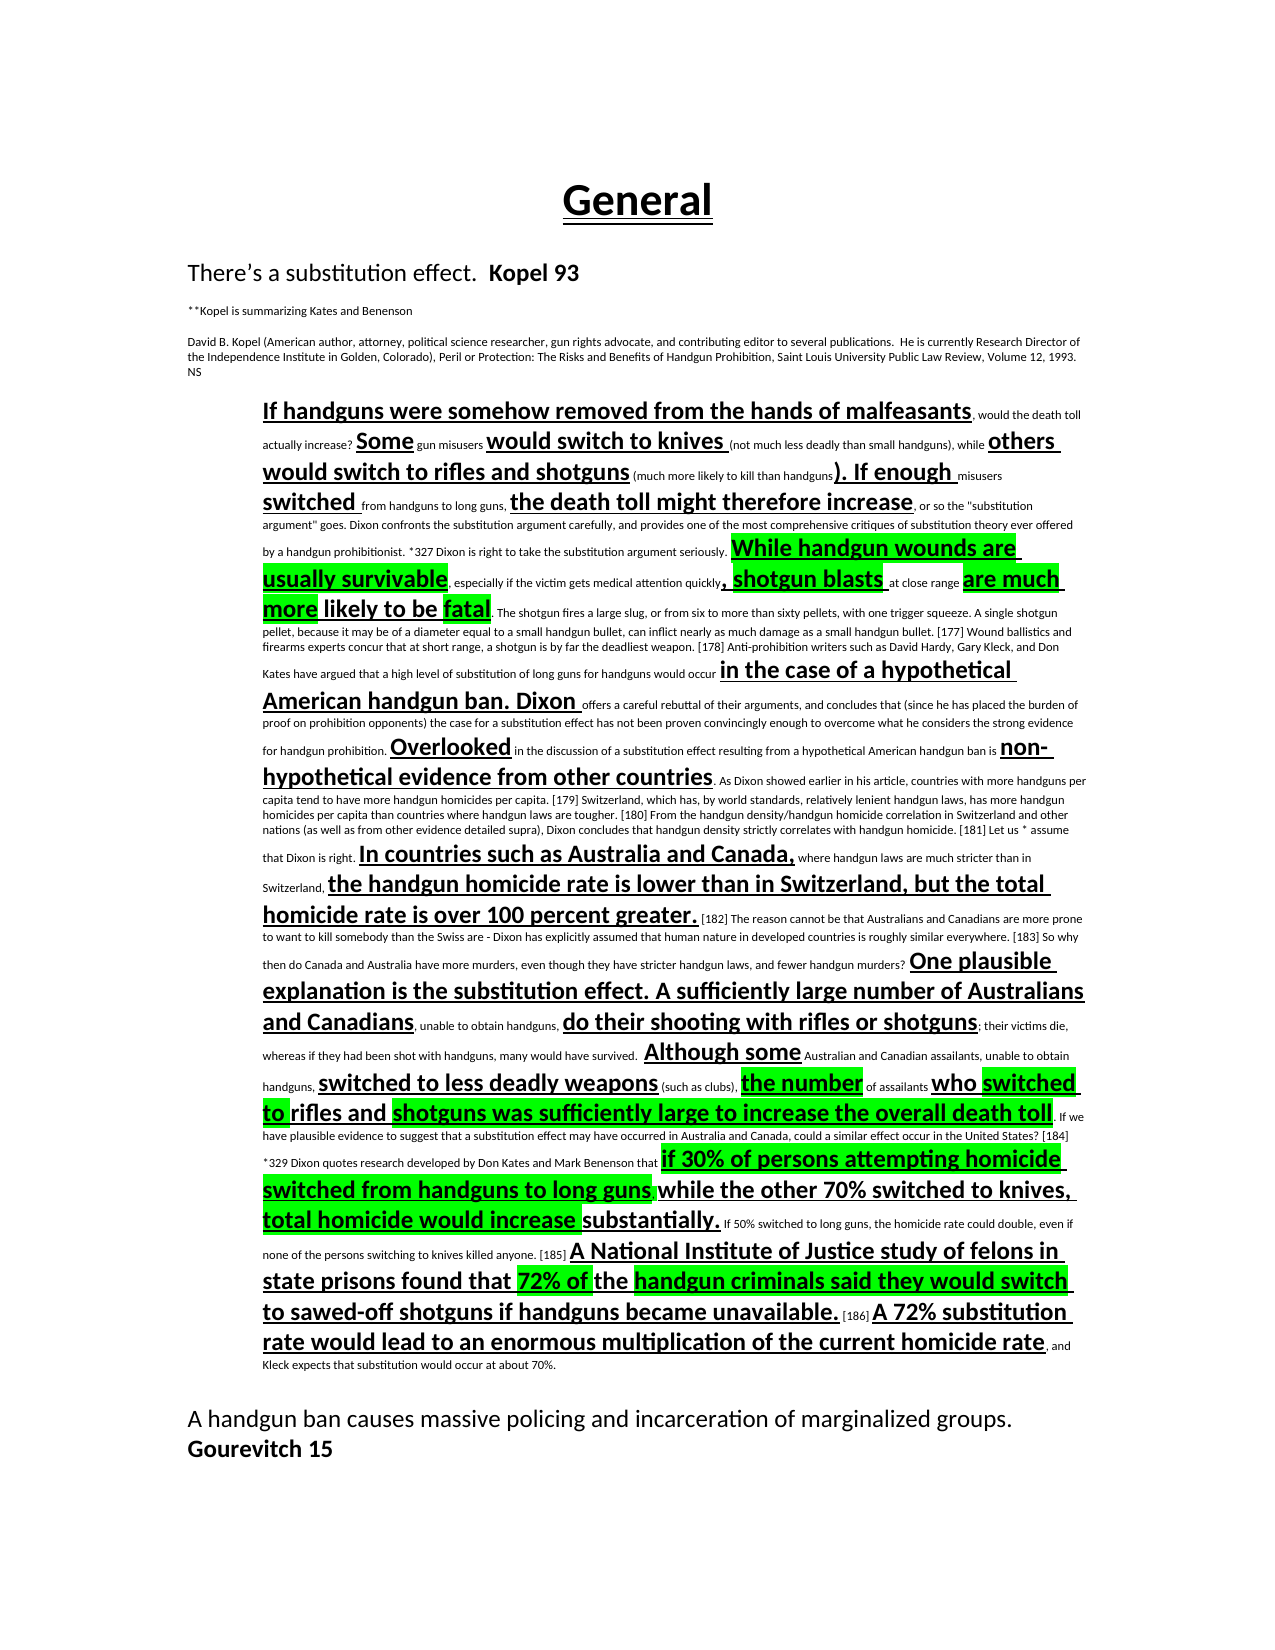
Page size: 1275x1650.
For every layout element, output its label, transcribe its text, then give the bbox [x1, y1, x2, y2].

text David B. Kopel (American author, attorney, political science researcher, gun rights advocate, and contributing editor to several publications. He is currently Research Director of the Independence Institute in Golden, Colorado), Peril or Protection: The Risks and Benefits of Handgun Prohibition, Saint Louis University Public Law Review, Volume 12, 1993. NS [187, 334, 1087, 380]
text If handguns were somehow removed from the hands of malfeasants, would the death toll actually increase? Some gun misusers would switch to knives (not much less deadly than small handguns), while others would switch to rifles and shotguns (much more likely to kill than handguns). If enough misusers switched from handguns to long guns, the death toll might therefore increase, or so the "substitution argument" goes. Dixon confronts the substitution argument carefully, and provides one of the most comprehensive critiques of substitution theory ever offered by a handgun prohibitionist. *327 Dixon is right to take the substitution argument seriously. While handgun wounds are usually survivable, especially if the victim gets medical attention quickly, shotgun blasts at close range are much more likely to be fatal. The shotgun fires a large slug, or from six to more than sixty pellets, with one trigger squeeze. A single shotgun pellet, because it may be of a diameter equal to a small handgun bullet, can inflict nearly as much damage as a small handgun bullet. [177] Wound ballistics and firearms experts concur that at short range, a shotgun is by far the deadliest weapon. [178] Anti-prohibition writers such as David Hardy, Gary Kleck, and Don Kates have argued that a high level of substitution of long guns for handguns would occur in the case of a hypothetical American handgun ban. Dixon offers a careful rebuttal of their arguments, and concludes that (since he has placed the burden of proof on prohibition opponents) the case for a substitution effect has not been proven convincingly enough to overcome what he considers the strong evidence for handgun prohibition. Overlooked in the discussion of a substitution effect resulting from a hypothetical American handgun ban is non- hypothetical evidence from other countries. As Dixon showed earlier in his article, countries with more handguns per capita tend to have more handgun homicides per capita. [179] Switzerland, which has, by world standards, relatively lenient handgun laws, has more handgun homicides per capita than countries where handgun laws are tougher. [180] From the handgun density/handgun homicide correlation in Switzerland and other nations (as well as from other evidence detailed supra), Dixon concludes that handgun density strictly correlates with handgun homicide. [181] Let us * assume that Dixon is right. In countries such as Australia and Canada, where handgun laws are much stricter than in Switzerland, the handgun homicide rate is lower than in Switzerland, but the total homicide rate is over 100 percent greater. [182] The reason cannot be that Australians and Canadians are more prone to want to kill somebody than the Swiss are - Dixon has explicitly assumed that human nature in developed countries is roughly similar everywhere. [183] So why then do Canada and Australia have more murders, even though they have stricter handgun laws, and fewer handgun murders? One plausible explanation is the substitution effect. A sufficiently large number of Australians and Canadians, unable to obtain handguns, do their shooting with rifles or shotguns; their victims die, whereas if they had been shot with handguns, many would have survived. Although some Australian and Canadian assailants, unable to obtain handguns, switched to less deadly weapons (such as clubs), the number of assailants who switched to rifles and shotguns was sufficiently large to increase the overall death toll. If we have plausible evidence to suggest that a substitution effect may have occurred in Australia and Canada, could a similar effect occur in the United States? [184] *329 Dixon quotes research developed by Don Kates and Mark Benenson that if 30% of persons attempting homicide switched from handguns to long guns, while the other 70% switched to knives, total homicide would increase substantially. If 50% switched to long guns, the homicide rate could double, even if none of the persons switching to knives killed anyone. [185] A National Institute of Justice study of felons in state prisons found that 72% of the handgun criminals said they would switch to sawed-off shotguns if handguns became unavailable. [186] A 72% substitution rate would lead to an enormous multiplication of the current homicide rate, and Kleck expects that substitution would occur at about 70%. [262, 395, 1087, 1372]
subtitle General [187, 171, 1087, 227]
text A handgun ban causes massive policing and incarceration of marginalized groups. Gourevitch 15 [187, 1403, 1087, 1464]
text **Kopel is summarizing Kates and Benenson [187, 303, 1087, 318]
text There’s a substitution effect. Kopel 93 [187, 257, 1087, 288]
